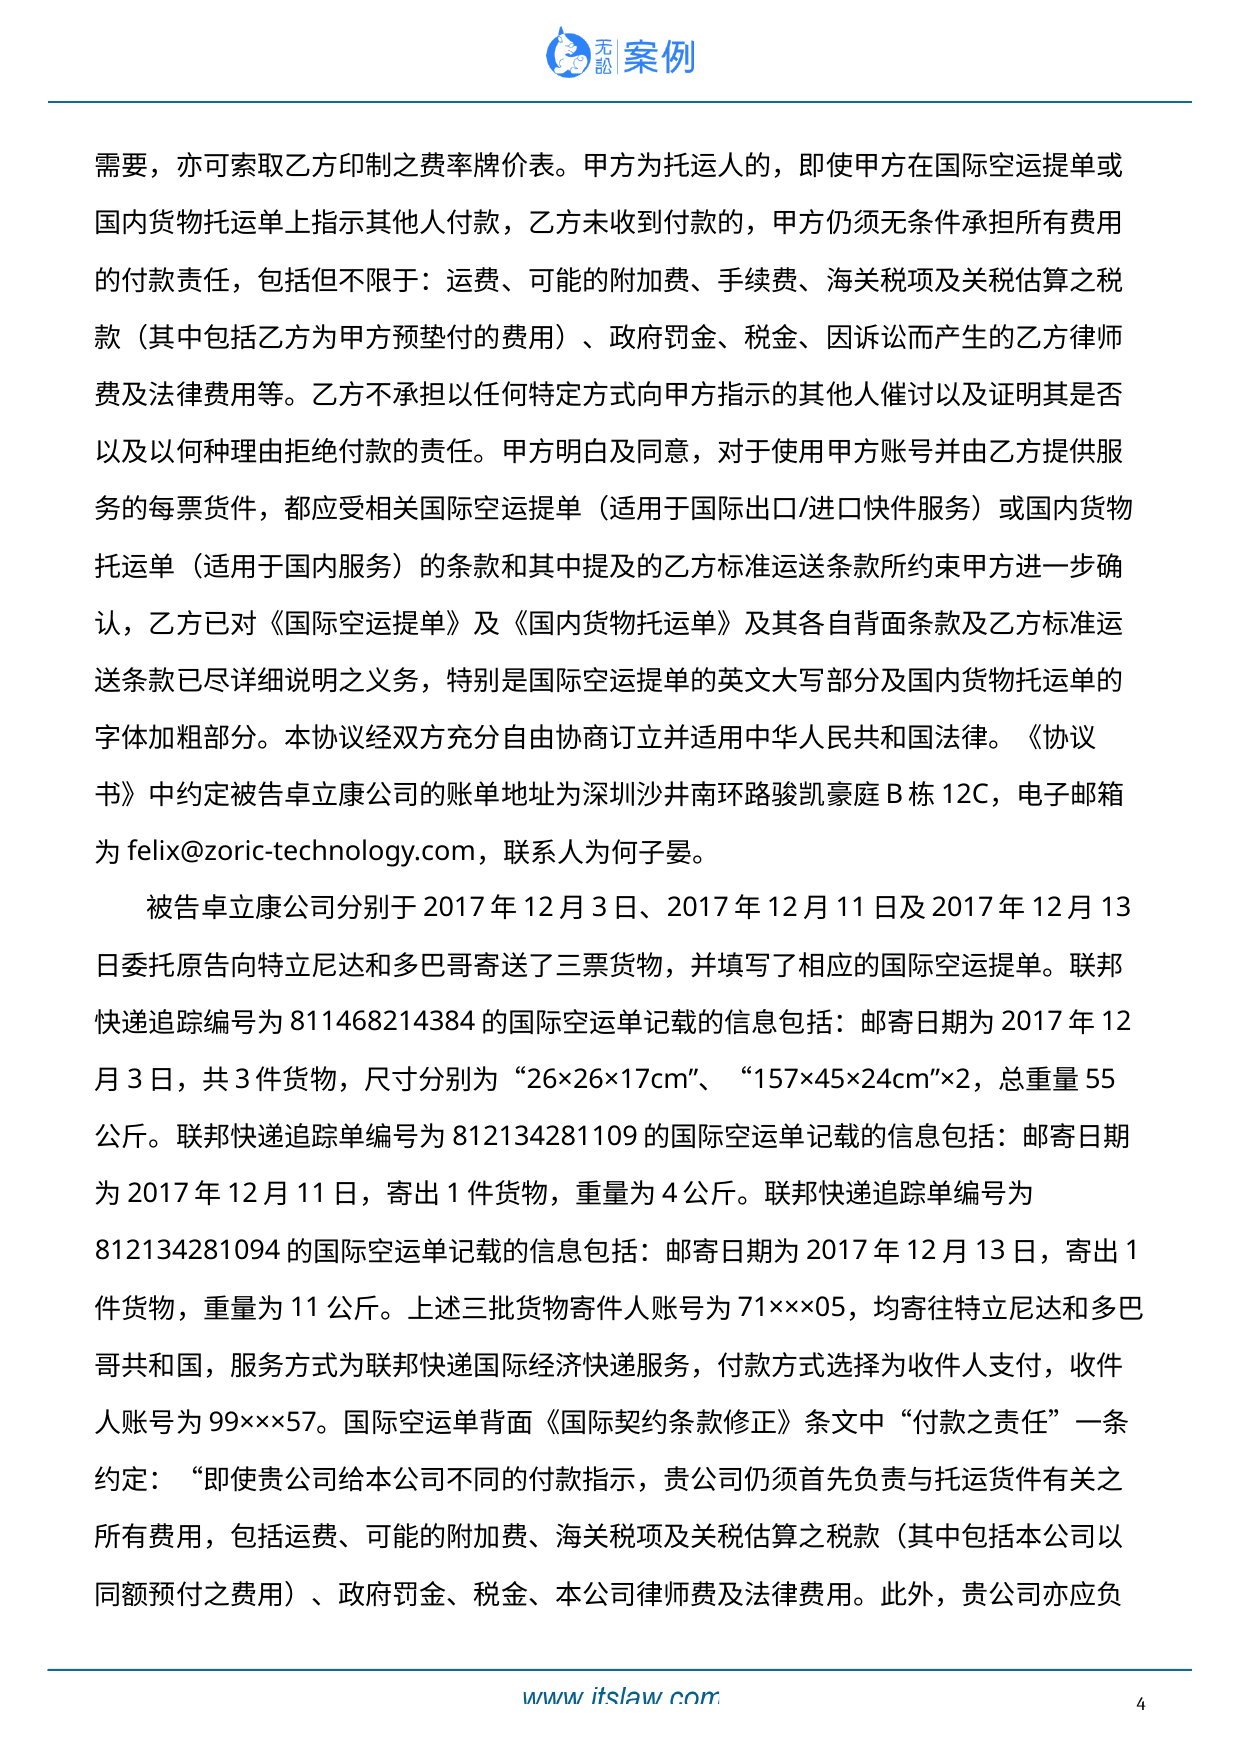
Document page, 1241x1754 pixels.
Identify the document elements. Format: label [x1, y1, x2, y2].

text [94, 85, 1146, 872]
picture [546, 26, 694, 78]
text [94, 884, 1146, 1614]
picture [523, 1687, 720, 1704]
